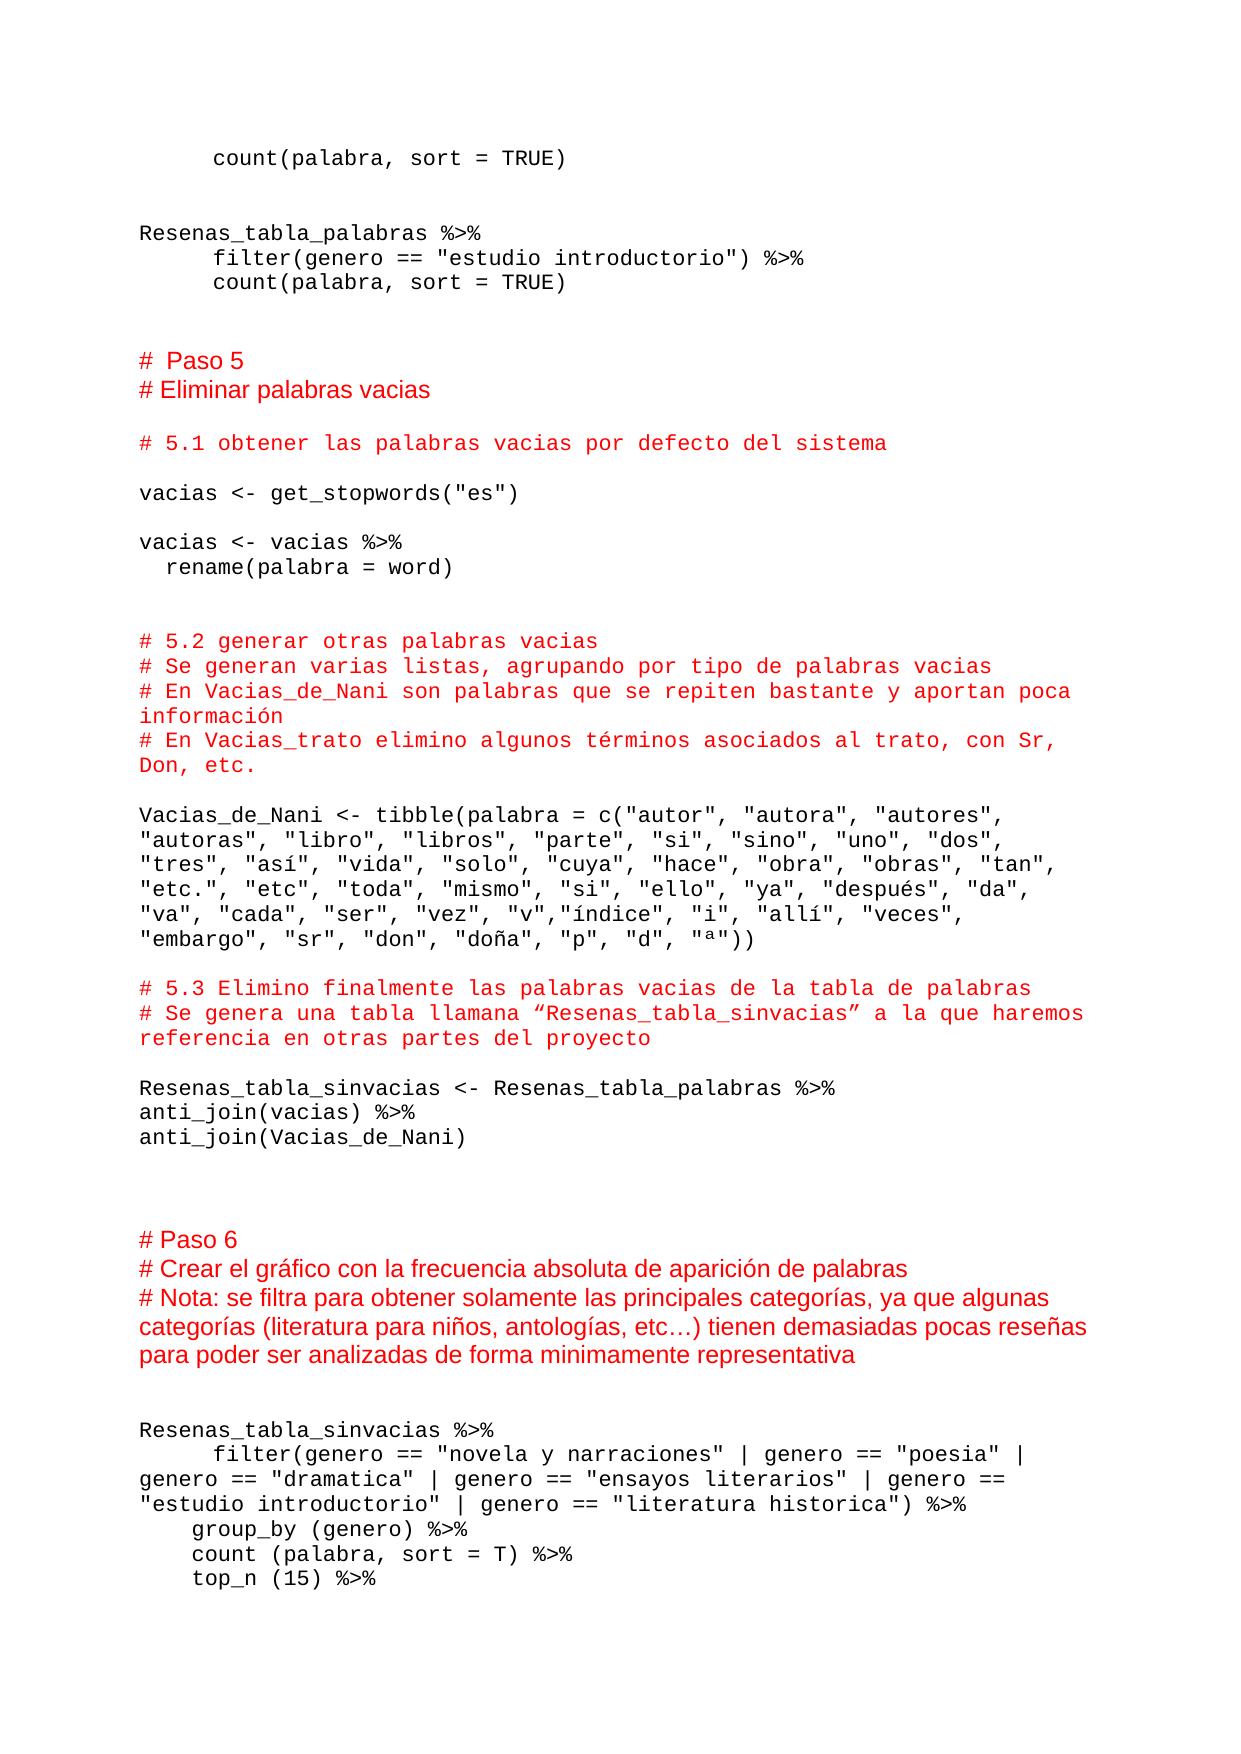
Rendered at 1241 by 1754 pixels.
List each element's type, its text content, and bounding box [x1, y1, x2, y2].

text # 5.3 Elimino finalmente las palabras vacias de la tabla de palabras [139, 978, 1101, 1002]
text filter(genero == "estudio introductorio") %>% [139, 247, 1101, 272]
text # Nota: se filtra para obtener solamente las principales categorías, ya que algunas categorías (literatura para niños, antologías, etc…) tienen demasiadas pocas reseñas para poder ser analizadas de forma minimamente representativa [139, 1283, 1101, 1369]
text Resenas_tabla_sinvacias %>% [139, 1419, 1101, 1444]
text anti_join(vacias) %>% [139, 1102, 1101, 1126]
text # Paso 5 [139, 346, 1101, 375]
text Resenas_tabla_palabras %>% [139, 222, 1101, 247]
text # Crear el gráfico con la frecuencia absoluta de aparición de palabras [139, 1254, 1101, 1283]
text filter(genero == "novela y narraciones" | genero == "poesia" | genero == "dramatica" | genero == "ensayos literarios" | genero == "estudio introductorio" | genero == "literatura historica") %>% [139, 1444, 1101, 1518]
text count(palabra, sort = TRUE) [139, 148, 1101, 172]
text vacias <- get_stopwords("es") [139, 482, 1101, 507]
text count (palabra, sort = T) %>% [139, 1543, 1101, 1568]
text # 5.1 obtener las palabras vacias por defecto del sistema [139, 432, 1101, 457]
text # En Vacias_de_Nani son palabras que se repiten bastante y aportan poca información [139, 680, 1101, 730]
text Resenas_tabla_sinvacias <- Resenas_tabla_palabras %>% [139, 1077, 1101, 1102]
text vacias <- vacias %>% [139, 531, 1101, 556]
text # 5.2 generar otras palabras vacias [139, 631, 1101, 655]
text # Eliminar palabras vacias [139, 375, 1101, 403]
text anti_join(Vacias_de_Nani) [139, 1126, 1101, 1151]
text top_n (15) %>% [139, 1568, 1101, 1592]
text rename(palabra = word) [139, 556, 1101, 581]
text # En Vacias_trato elimino algunos términos asociados al trato, con Sr, Don, etc. [139, 730, 1101, 779]
text # Se genera una tabla llamana “Resenas_tabla_sinvacias” a la que haremos referencia en otras partes del proyecto [139, 1002, 1101, 1052]
text # Se generan varias listas, agrupando por tipo de palabras vacias [139, 655, 1101, 680]
text count(palabra, sort = TRUE) [139, 272, 1101, 296]
text # Paso 6 [139, 1226, 1101, 1254]
text group_by (genero) %>% [139, 1518, 1101, 1543]
text Vacias_de_Nani <- tibble(palabra = c("autor", "autora", "autores", "autoras", "libro", "libros", "parte", "si", "sino", "uno", "dos", "tres", "así", "vida", "solo", "cuya", "hace", "obra", "obras", "tan", "etc.", "etc", "toda", "mismo", "si", "ello", "ya", "después", "da", "va", "cada", "ser", "vez", "v","índice", "i", "allí", "veces", "embargo", "sr", "don", "doña", "p", "d", "ª")) [139, 804, 1101, 953]
